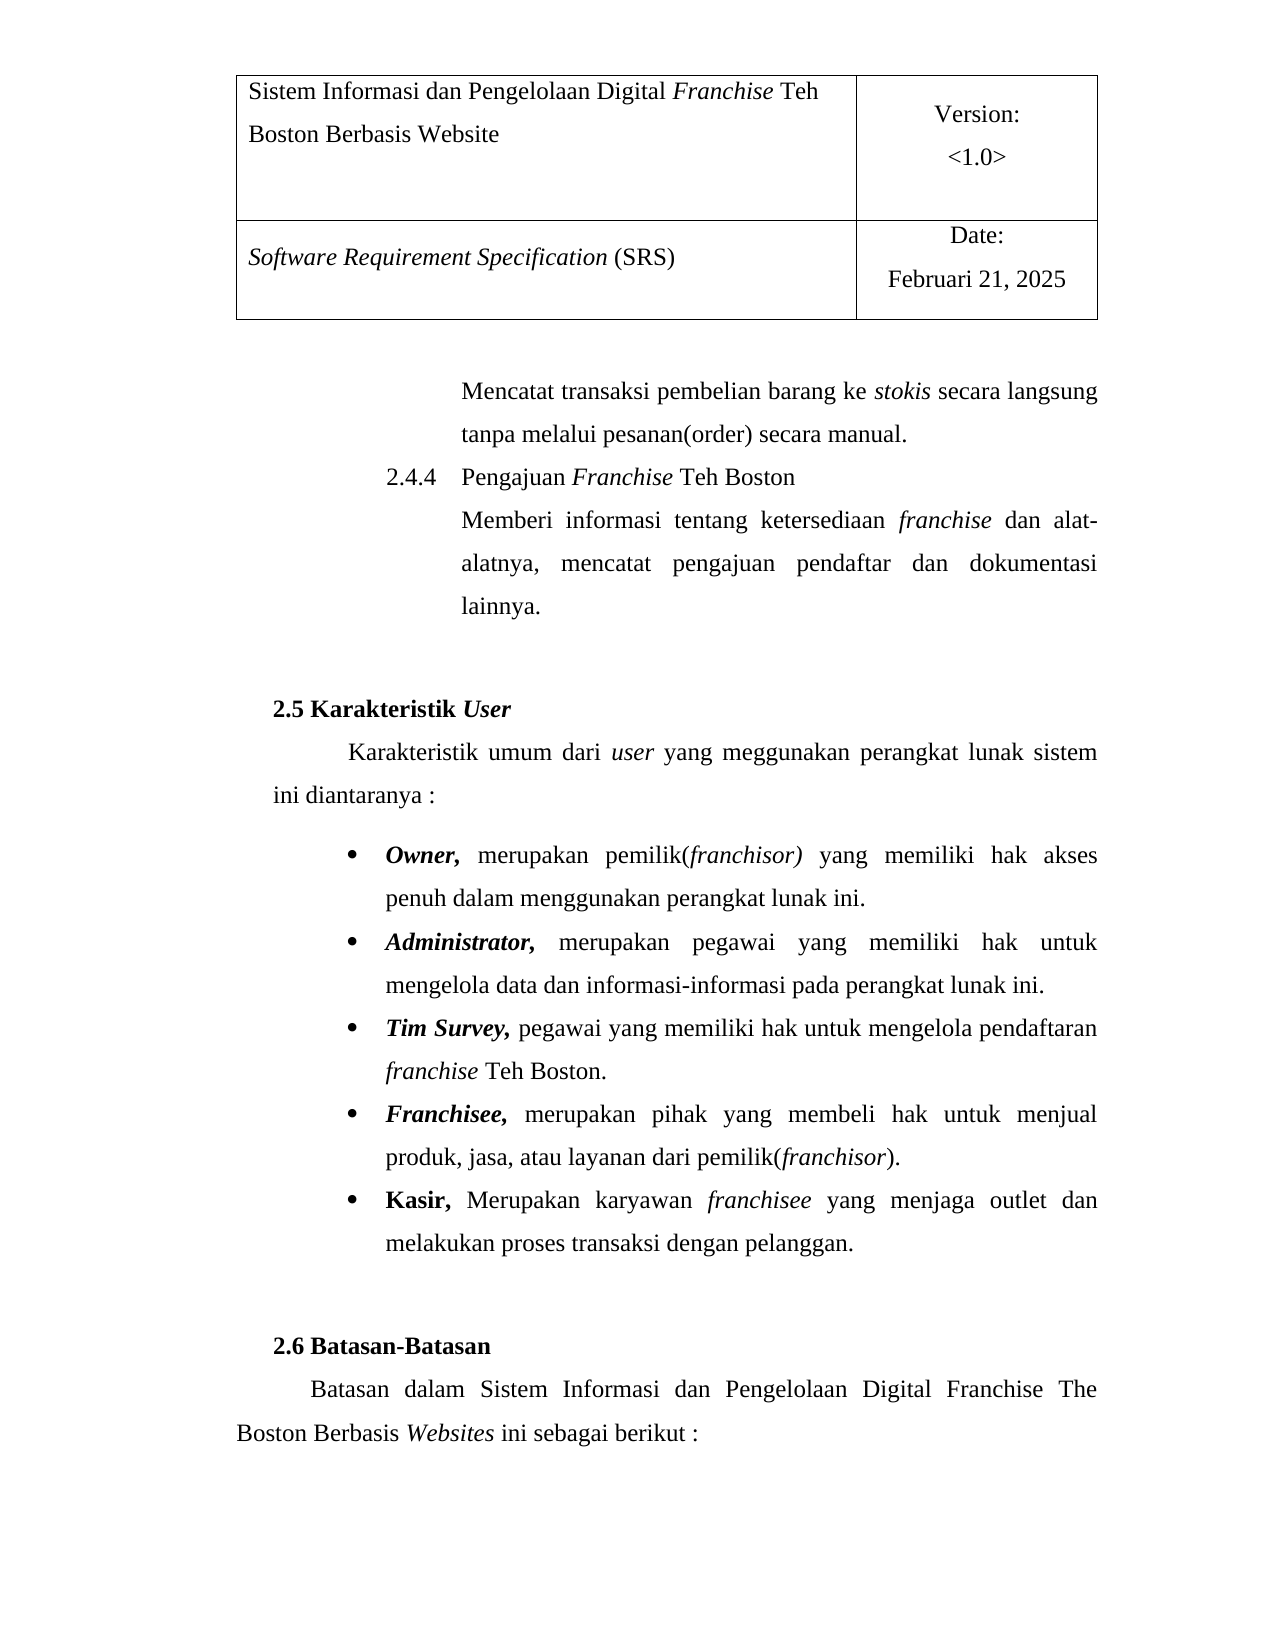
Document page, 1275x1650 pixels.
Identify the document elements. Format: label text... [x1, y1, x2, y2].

list Pengajuan Franchise Teh Boston [386, 462, 1098, 491]
text Batasan dalam Sistem Informasi dan Pengelolaan Digital Franchise The Boston Berbasis Websites ini sebagai berikut : [236, 1374, 1098, 1446]
list Owner, merupakan pemilik(franchisor) yang memiliki hak akses penuh dalam menggunakan perangkat lunak ini. [348, 840, 1098, 912]
list Mencatat transaksi pembelian barang ke stokis secara langsung tanpa melalui pesanan(order) secara manual. [461, 376, 1098, 448]
subtitle Batasan-Batasan [273, 1331, 1098, 1360]
list Administrator, merupakan pegawai yang memiliki hak untuk mengelola data dan informasi-informasi pada perangkat lunak ini. [348, 927, 1098, 998]
list Memberi informasi tentang ketersediaan franchise dan alat-alatnya, mencatat pengajuan pendaftar dan dokumentasi lainnya. [461, 505, 1098, 620]
list Franchisee, merupakan pihak yang membeli hak untuk menjual produk, jasa, atau layanan dari pemilik(franchisor). [348, 1099, 1098, 1171]
text Karakteristik umum dari user yang meggunakan perangkat lunak sistem ini diantaranya : [273, 737, 1098, 809]
list Tim Survey, pegawai yang memiliki hak untuk mengelola pendaftaran franchise Teh Boston. [348, 1013, 1098, 1085]
subtitle Karakteristik User [273, 694, 1098, 723]
list Kasir, Merupakan karyawan franchisee yang menjaga outlet dan melakukan proses transaksi dengan pelanggan. [348, 1185, 1098, 1257]
